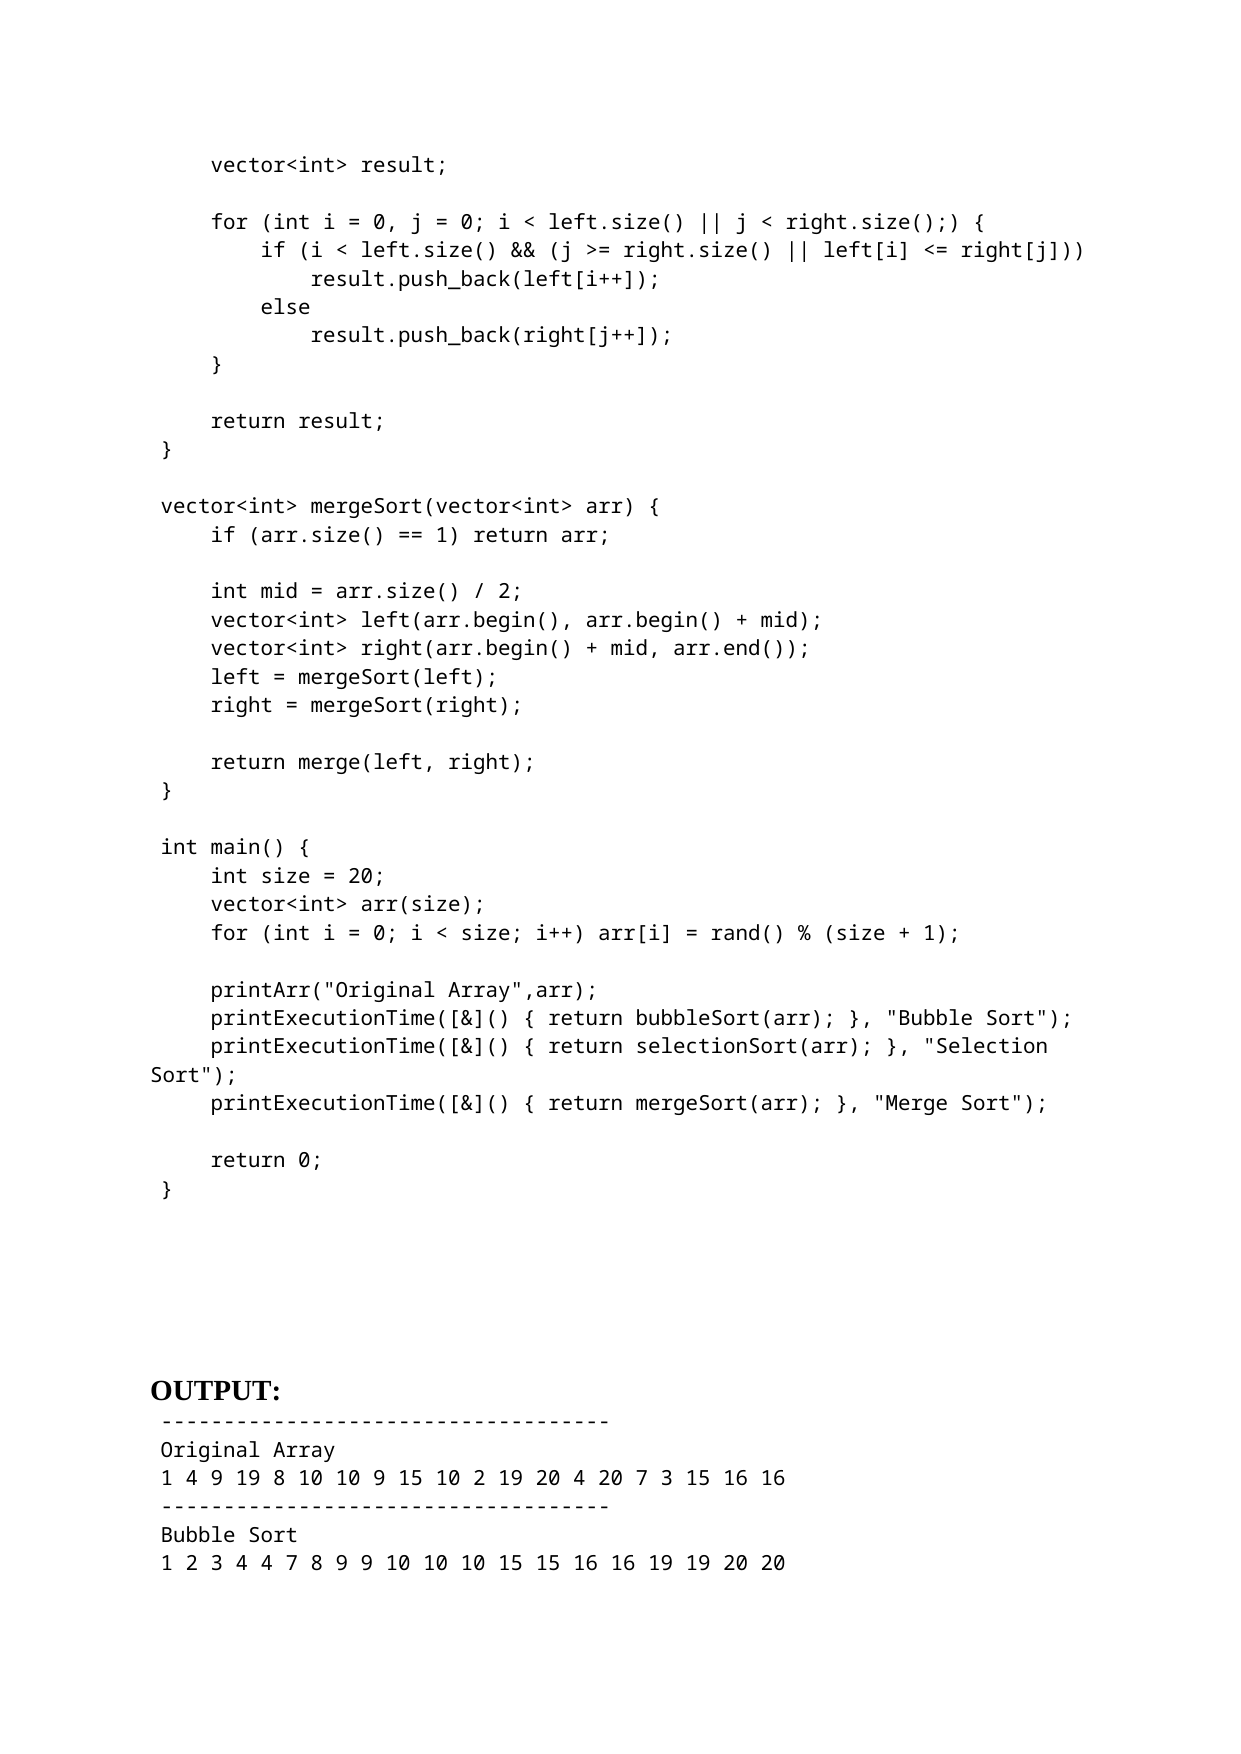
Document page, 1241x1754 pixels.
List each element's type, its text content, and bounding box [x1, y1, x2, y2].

text vector<int> left(arr.begin(), arr.begin() + mid); [150, 605, 1090, 633]
text ------------------------------------ [150, 1492, 1090, 1520]
text printExecutionTime([&]() { return mergeSort(arr); }, "Merge Sort"); [150, 1088, 1090, 1117]
text ------------------------------------ [150, 1406, 1090, 1435]
text int size = 20; [150, 861, 1090, 889]
text right = mergeSort(right); [150, 690, 1090, 719]
text 1 4 9 19 8 10 10 9 15 10 2 19 20 4 20 7 3 15 16 16 [150, 1463, 1090, 1492]
text printExecutionTime([&]() { return selectionSort(arr); }, "Selection Sort"); [150, 1032, 1090, 1088]
text vector<int> right(arr.begin() + mid, arr.end()); [150, 633, 1090, 662]
text } [150, 1174, 1090, 1202]
text } [150, 349, 1090, 377]
text Original Array [150, 1435, 1090, 1463]
text for (int i = 0, j = 0; i < left.size() || j < right.size();) { [150, 207, 1090, 235]
text result.push_back(left[i++]); [150, 264, 1090, 292]
text return result; [150, 406, 1090, 434]
text return 0; [150, 1145, 1090, 1174]
text return merge(left, right); [150, 747, 1090, 776]
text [150, 1548, 1090, 1577]
text vector<int> result; [150, 150, 1090, 178]
text printArr("Original Array",arr); [150, 975, 1090, 1003]
text printExecutionTime([&]() { return bubbleSort(arr); }, "Bubble Sort"); [150, 1003, 1090, 1032]
text } [150, 434, 1090, 463]
text else [150, 292, 1090, 321]
text left = mergeSort(left); [150, 662, 1090, 690]
text vector<int> arr(size); [150, 889, 1090, 918]
text Bubble Sort [150, 1520, 1090, 1548]
text if (arr.size() == 1) return arr; [150, 520, 1090, 548]
text } [150, 776, 1090, 804]
text int main() { [150, 832, 1090, 861]
text vector<int> mergeSort(vector<int> arr) { [150, 491, 1090, 520]
text OUTPUT: [150, 1373, 1090, 1406]
text int mid = arr.size() / 2; [150, 577, 1090, 605]
text result.push_back(right[j++]); [150, 321, 1090, 349]
text if (i < left.size() && (j >= right.size() || left[i] <= right[j])) [150, 235, 1090, 264]
text for (int i = 0; i < size; i++) arr[i] = rand() % (size + 1); [150, 918, 1090, 946]
